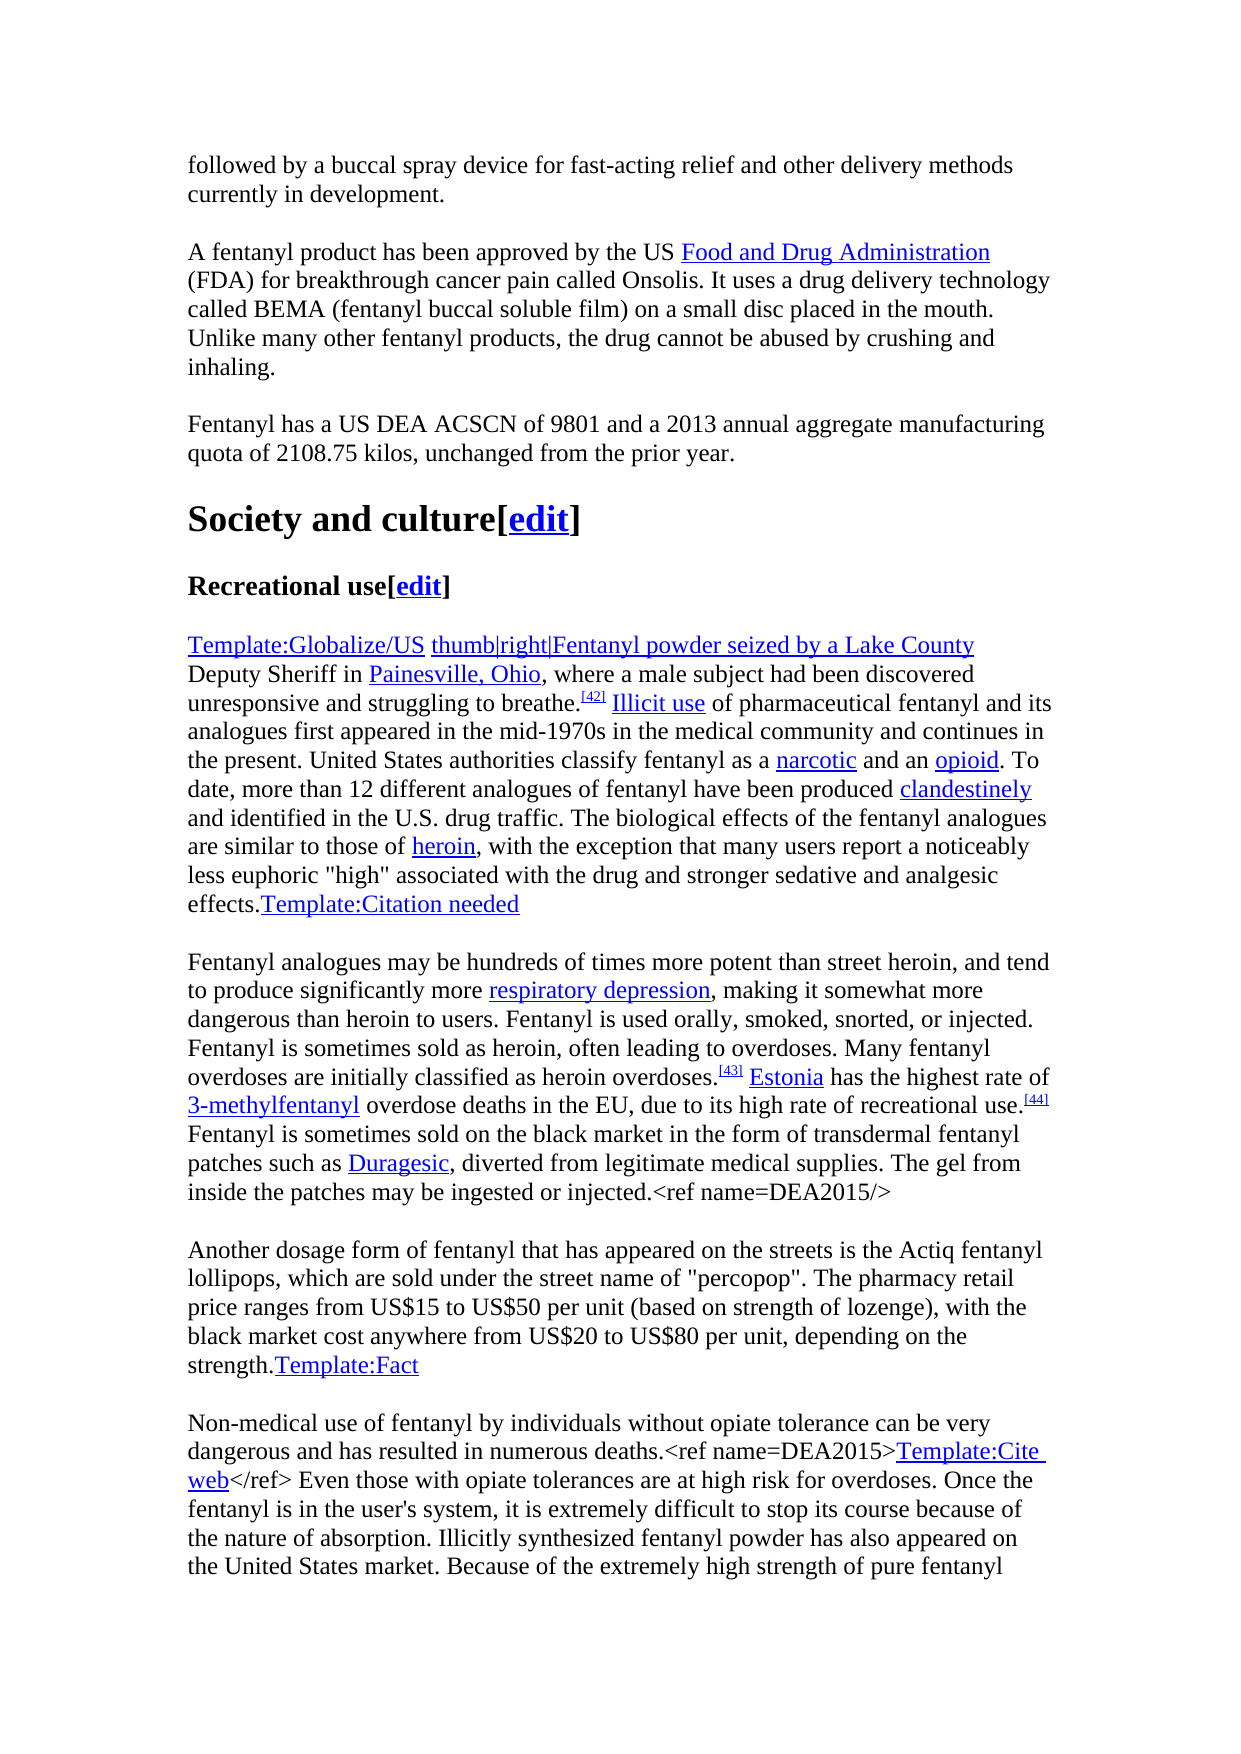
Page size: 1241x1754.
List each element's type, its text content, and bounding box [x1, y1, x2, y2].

text Template:Globalize/US thumb|right|Fentanyl powder seized by a Lake County Deputy Sheriff in Painesville, Ohio, where a male subject had been discovered unresponsive and struggling to breathe.[42] Illicit use of pharmaceutical fentanyl and its analogues first appeared in the mid-1970s in the medical community and continues in the present. United States authorities classify fentanyl as a narcotic and an opioid. To date, more than 12 different analogues of fentanyl have been produced clandestinely and identified in the U.S. drug traffic. The biological effects of the fentanyl analogues are similar to those of heroin, with the exception that many users report a noticeably less euphoric "high" associated with the drug and stronger sedative and analgesic effects.Template:Citation needed [187, 630, 1053, 918]
text A fentanyl product has been approved by the US Food and Drug Administration (FDA) for breakthrough cancer pain called Onsolis. It uses a drug delivery technology called BEMA (fentanyl buccal soluble film) on a small disc placed in the mouth. Unlike many other fentanyl products, the drug cannot be abused by crushing and inhaling. [187, 237, 1053, 380]
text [187, 150, 1053, 207]
text Another dosage form of fentanyl that has appeared on the streets is the Actiq fentanyl lollipops, which are sold under the street name of "percopop". The pharmacy retail price ranges from US$15 to US$50 per unit (based on strength of lozenge), with the black market cost anywhere from US$20 to US$80 per unit, depending on the strength.Template:Fact [187, 1235, 1053, 1378]
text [187, 1408, 1053, 1580]
text Fentanyl has a US DEA ACSCN of 9801 and a 2013 annual aggregate manufacturing quota of 2108.75 kilos, unchanged from the prior year. [187, 409, 1053, 467]
subtitle Society and culture[edit] [187, 496, 1053, 539]
subtitle Recreational use[edit] [187, 568, 1053, 601]
text Fentanyl analogues may be hundreds of times more potent than street heroin, and tend to produce significantly more respiratory depression, making it somewhat more dangerous than heroin to users. Fentanyl is used orally, smoked, snorted, or injected. Fentanyl is sometimes sold as heroin, often leading to overdoses. Many fentanyl overdoses are initially classified as heroin overdoses.[43] Estonia has the highest rate of 3-methylfentanyl overdose deaths in the EU, due to its high rate of recreational use.[44] Fentanyl is sometimes sold on the black market in the form of transdermal fentanyl patches such as Duragesic, diverted from legitimate medical supplies. The gel from inside the patches may be ingested or injected.<ref name=DEA2015/> [187, 947, 1053, 1206]
